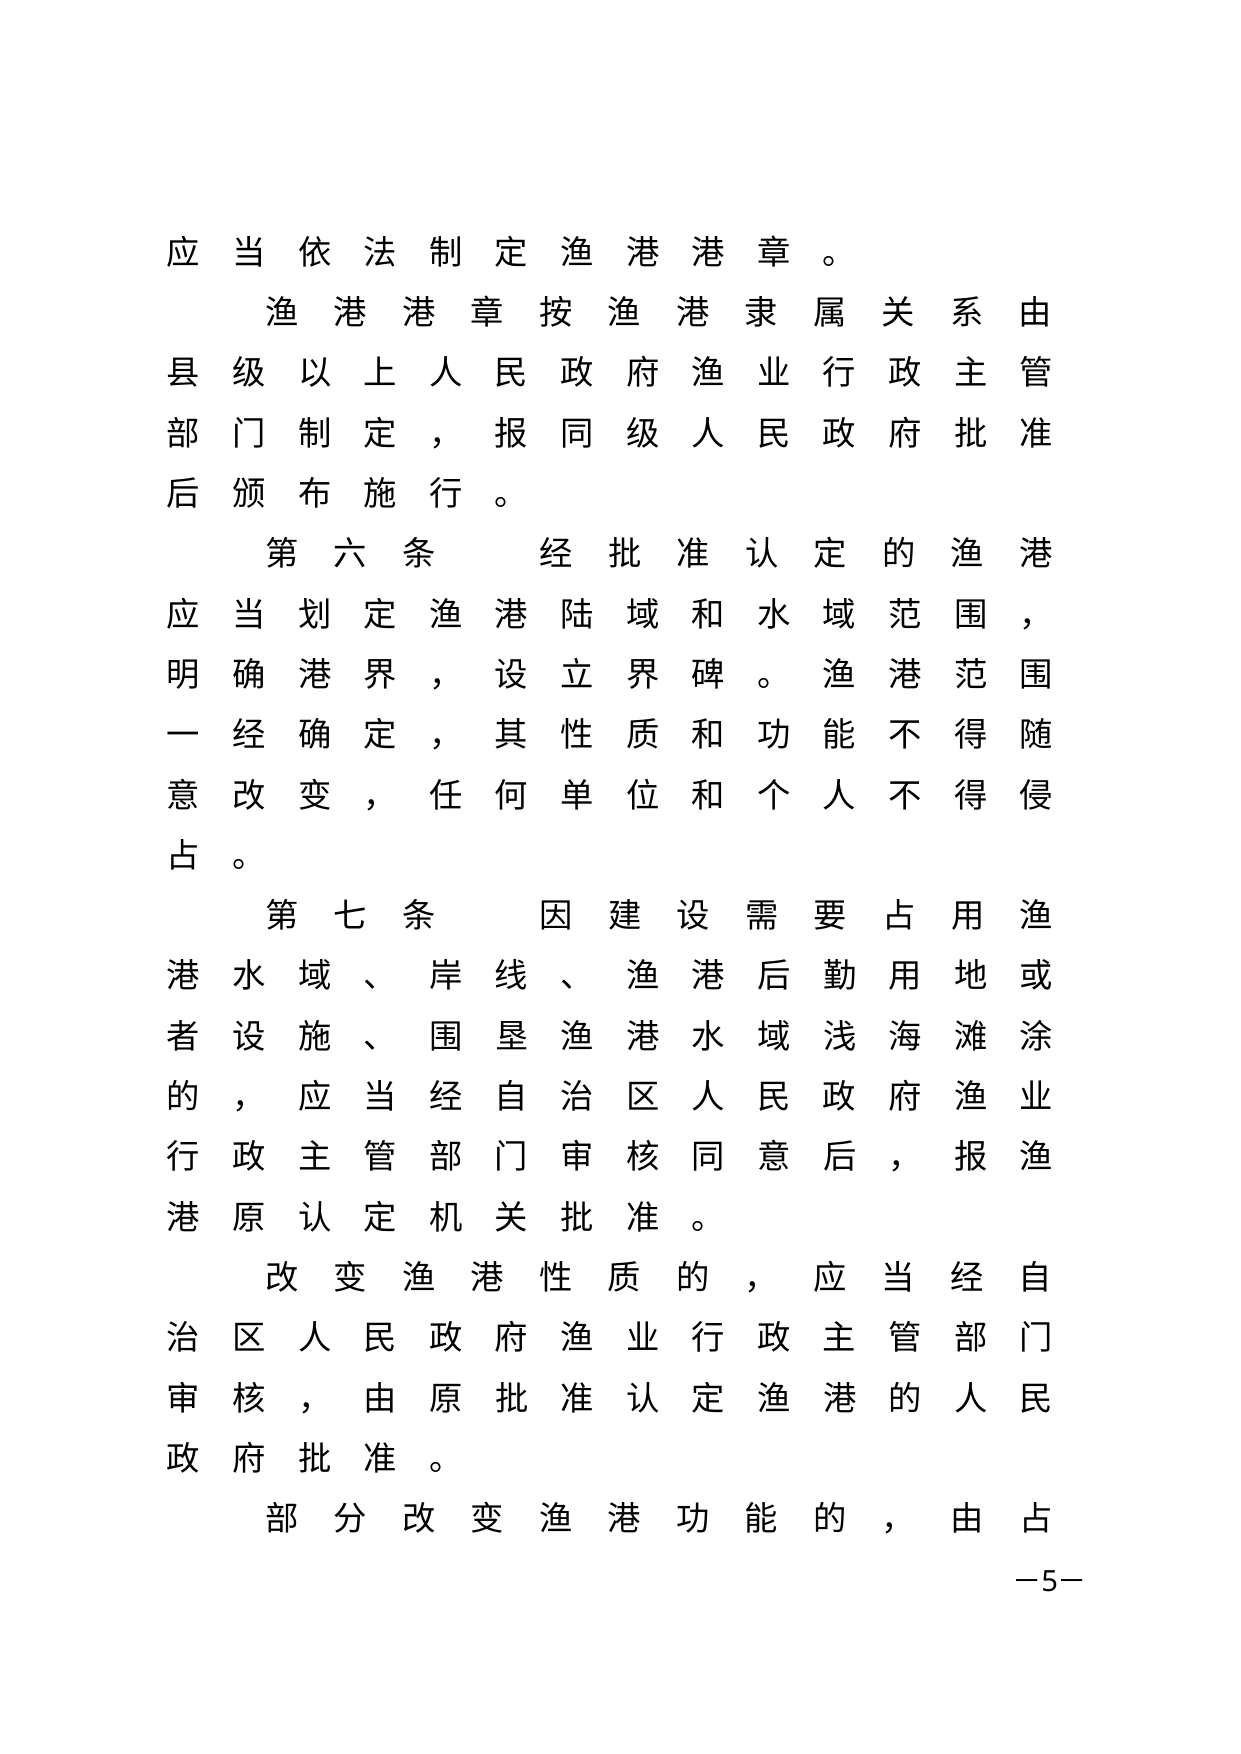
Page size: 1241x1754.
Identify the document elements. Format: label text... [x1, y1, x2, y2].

text 部分改变渔港功能的，由占用者重建被改变部分或者给予相应补偿；改变渔港整体性质的，按照“先建设、后占用”的原则，应当由占用者负责新建相应规模和功能的渔港。 [167, 1486, 1085, 1546]
text 渔港港章按渔港隶属关系由县级以上人民政府渔业行政主管部门制定，报同级人民政府批准后颁布施行。 [167, 280, 1085, 521]
text 改变渔港性质的，应当经自治区人民政府渔业行政主管部门审核，由原批准认定渔港的人民政府批准。 [167, 1245, 1085, 1486]
text 第五条 经批准认定的渔港，应当依法制定渔港港章。 [167, 219, 1085, 280]
text 第七条 因建设需要占用渔港水域、岸线、渔港后勤用地或者设施、围垦渔港水域浅海滩涂的，应当经自治区人民政府渔业行政主管部门审核同意后，报渔港原认定机关批准。 [167, 883, 1085, 1245]
text 第六条 经批准认定的渔港应当划定渔港陆域和水域范围，明确港界，设立界碑。渔港范围一经确定，其性质和功能不得随意改变，任何单位和个人不得侵占。 [167, 521, 1085, 883]
